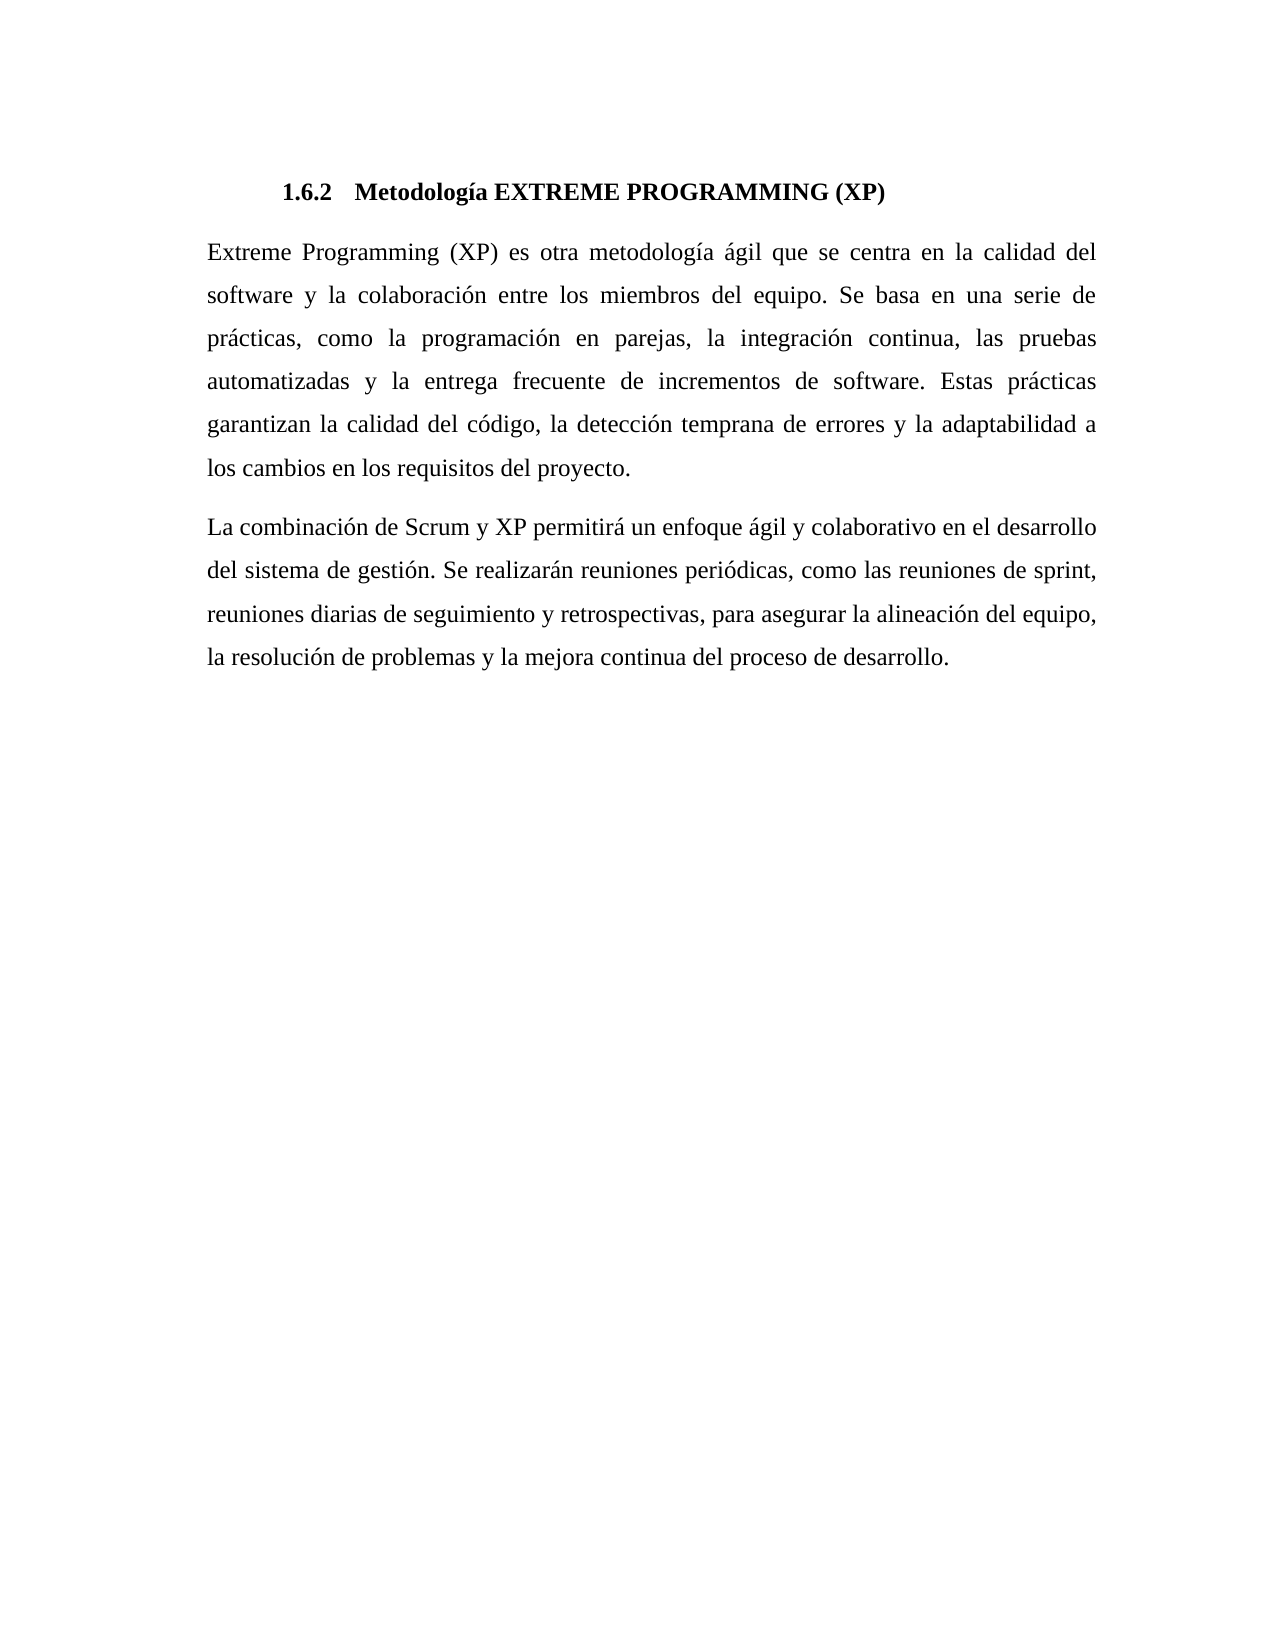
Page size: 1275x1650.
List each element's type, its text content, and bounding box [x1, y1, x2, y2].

text La combinación de Scrum y XP permitirá un enfoque ágil y colaborativo en el desarrollo del sistema de gestión. Se realizarán reuniones periódicas, como las reuniones de sprint, reuniones diarias de seguimiento y retrospectivas, para asegurar la alineación del equipo, la resolución de problemas y la mejora continua del proceso de desarrollo. [207, 512, 1098, 671]
text Extreme Programming (XP) es otra metodología ágil que se centra en la calidad del software y la colaboración entre los miembros del equipo. Se basa en una serie de prácticas, como la programación en parejas, la integración continua, las pruebas automatizadas y la entrega frecuente de incrementos de software. Estas prácticas garantizan la calidad del código, la detección temprana de errores y la adaptabilidad a los cambios en los requisitos del proyecto. [207, 237, 1098, 481]
subtitle Metodología EXTREME PROGRAMMING (XP) [282, 177, 1098, 206]
